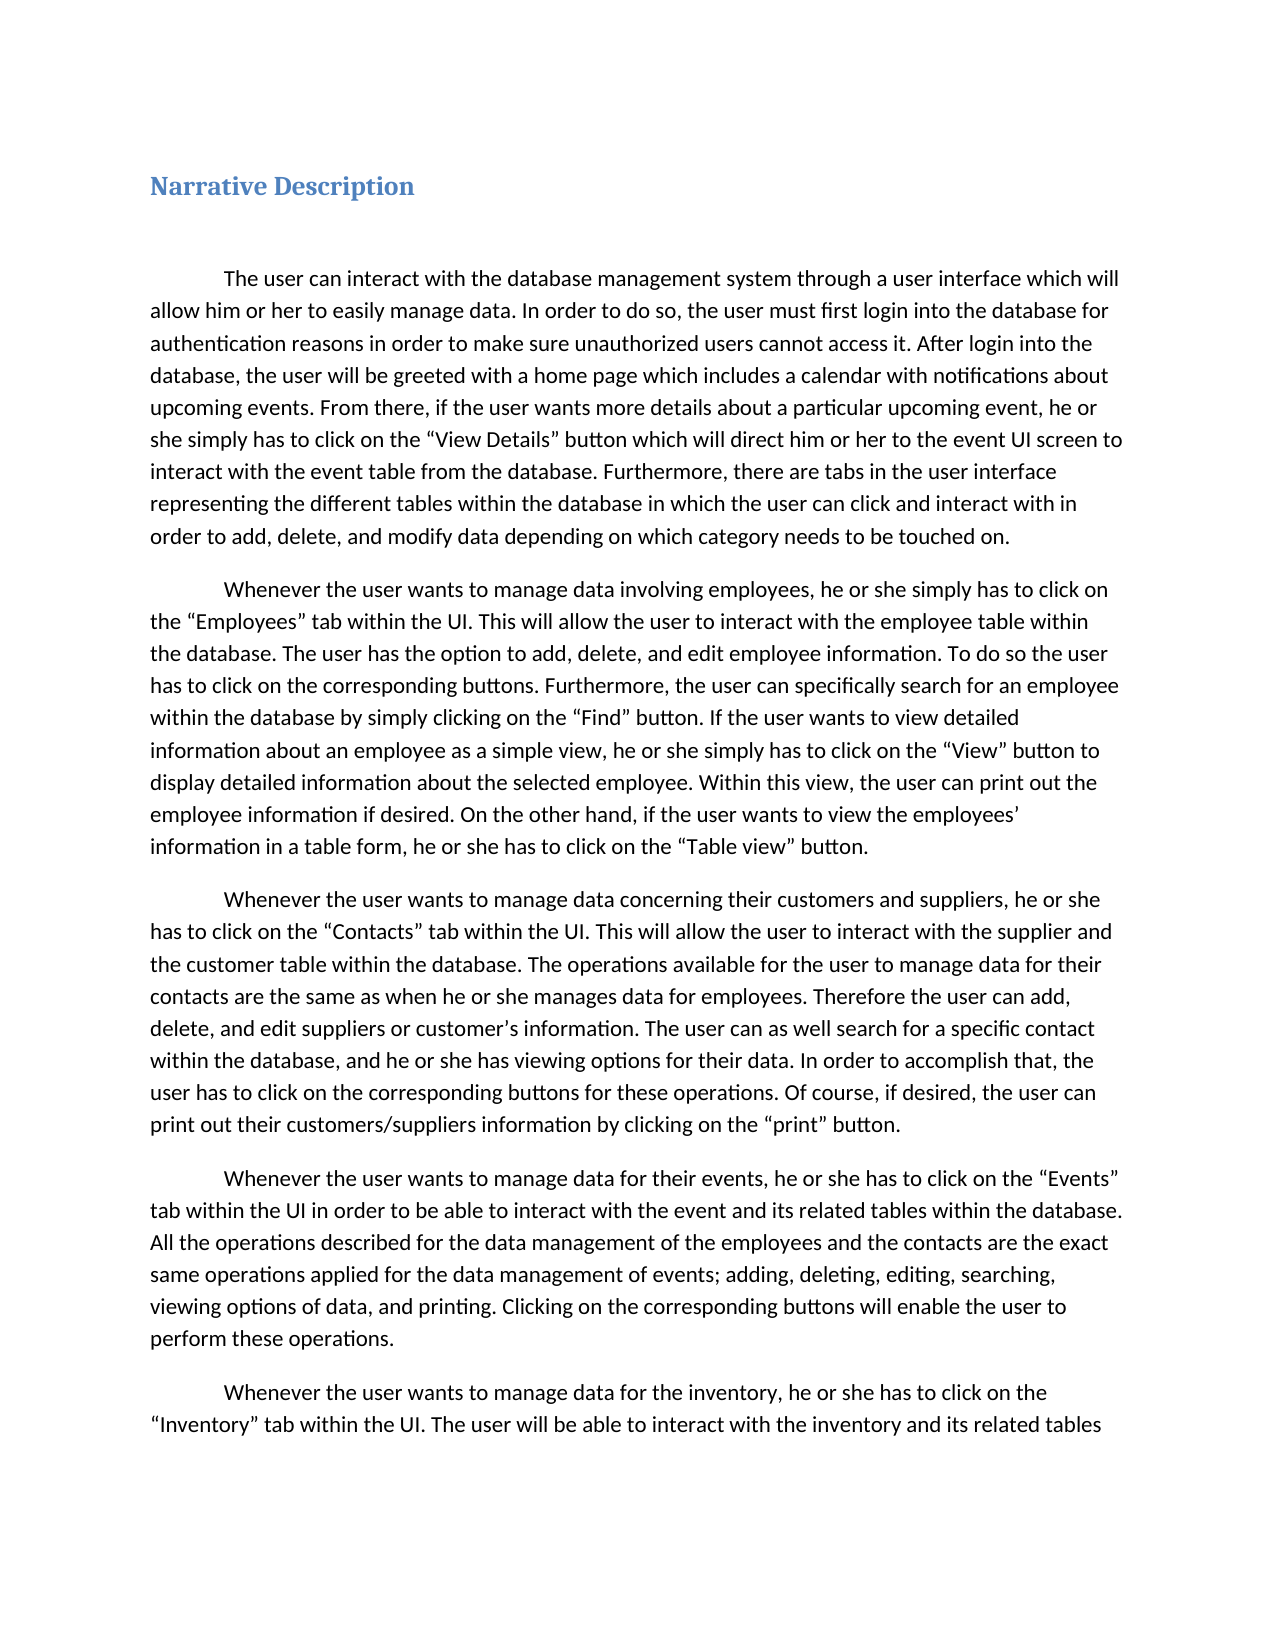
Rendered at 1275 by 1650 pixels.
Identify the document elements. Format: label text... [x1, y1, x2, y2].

text The user can interact with the database management system through a user interface which will allow him or her to easily manage data. In order to do so, the user must first login into the database for authentication reasons in order to make sure unauthorized users cannot access it. After login into the database, the user will be greeted with a home page which includes a calendar with notifications about upcoming events. From there, if the user wants more details about a particular upcoming event, he or she simply has to click on the “View Details” button which will direct him or her to the event UI screen to interact with the event table from the database. Furthermore, there are tabs in the user interface representing the different tables within the database in which the user can click and interact with in order to add, delete, and modify data depending on which category needs to be touched on. [150, 264, 1125, 550]
subtitle Narrative Description [150, 171, 1125, 202]
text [150, 1378, 1125, 1438]
text Whenever the user wants to manage data concerning their customers and suppliers, he or she has to click on the “Contacts” tab within the UI. This will allow the user to interact with the supplier and the customer table within the database. The operations available for the user to manage data for their contacts are the same as when he or she manages data for employees. Therefore the user can add, delete, and edit suppliers or customer’s information. The user can as well search for a specific contact within the database, and he or she has viewing options for their data. In order to accomplish that, the user has to click on the corresponding buttons for these operations. Of course, if desired, the user can print out their customers/suppliers information by clicking on the “print” button. [150, 885, 1125, 1139]
text Whenever the user wants to manage data involving employees, he or she simply has to click on the “Employees” tab within the UI. This will allow the user to interact with the employee table within the database. The user has the option to add, delete, and edit employee information. To do so the user has to click on the corresponding buttons. Furthermore, the user can specifically search for an employee within the database by simply clicking on the “Find” button. If the user wants to view detailed information about an employee as a simple view, he or she simply has to click on the “View” button to display detailed information about the selected employee. Within this view, the user can print out the employee information if desired. On the other hand, if the user wants to view the employees’ information in a table form, he or she has to click on the “Table view” button. [150, 575, 1125, 860]
text Whenever the user wants to manage data for their events, he or she has to click on the “Events” tab within the UI in order to be able to interact with the event and its related tables within the database. All the operations described for the data management of the employees and the contacts are the exact same operations applied for the data management of events; adding, deleting, editing, searching, viewing options of data, and printing. Clicking on the corresponding buttons will enable the user to perform these operations. [150, 1164, 1125, 1353]
